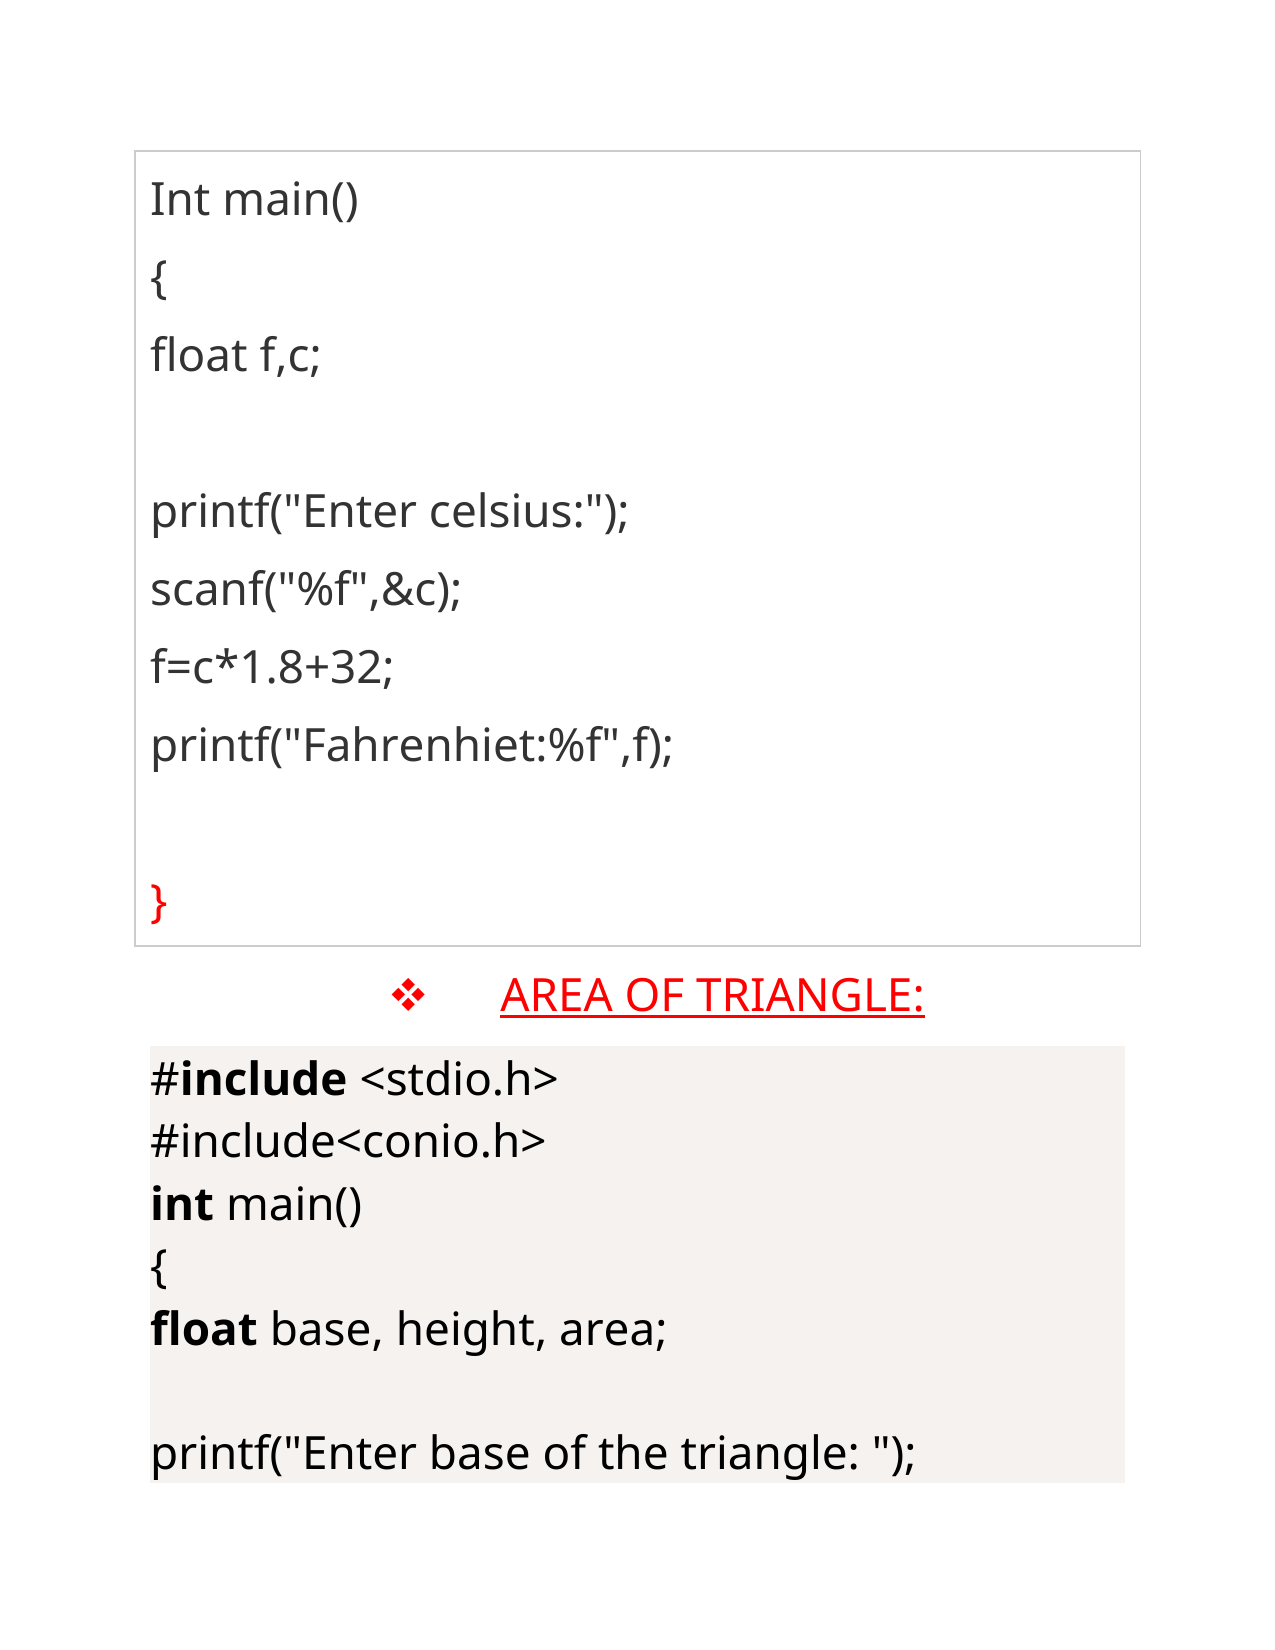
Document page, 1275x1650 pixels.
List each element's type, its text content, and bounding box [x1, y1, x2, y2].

text } [136, 852, 1140, 945]
text float f,c; [136, 306, 1140, 384]
text { [150, 1234, 1125, 1296]
text #include<conio.h> [150, 1109, 1125, 1171]
text printf("Enter base of the triangle: "); [150, 1421, 1125, 1483]
text f=c*1.8+32; [136, 618, 1140, 696]
text float base, height, area; [150, 1296, 1125, 1358]
text #include <stdio.h> [150, 1046, 1125, 1109]
text { [136, 228, 1140, 306]
text printf("Enter celsius:"); [136, 462, 1140, 540]
text printf("Fahrenhiet:%f",f); [136, 696, 1140, 774]
list AREA OF TRIANGLE: [187, 962, 1125, 1025]
text Int main() [136, 152, 1140, 228]
text int main() [150, 1171, 1125, 1234]
text scanf("%f",&c); [136, 540, 1140, 618]
